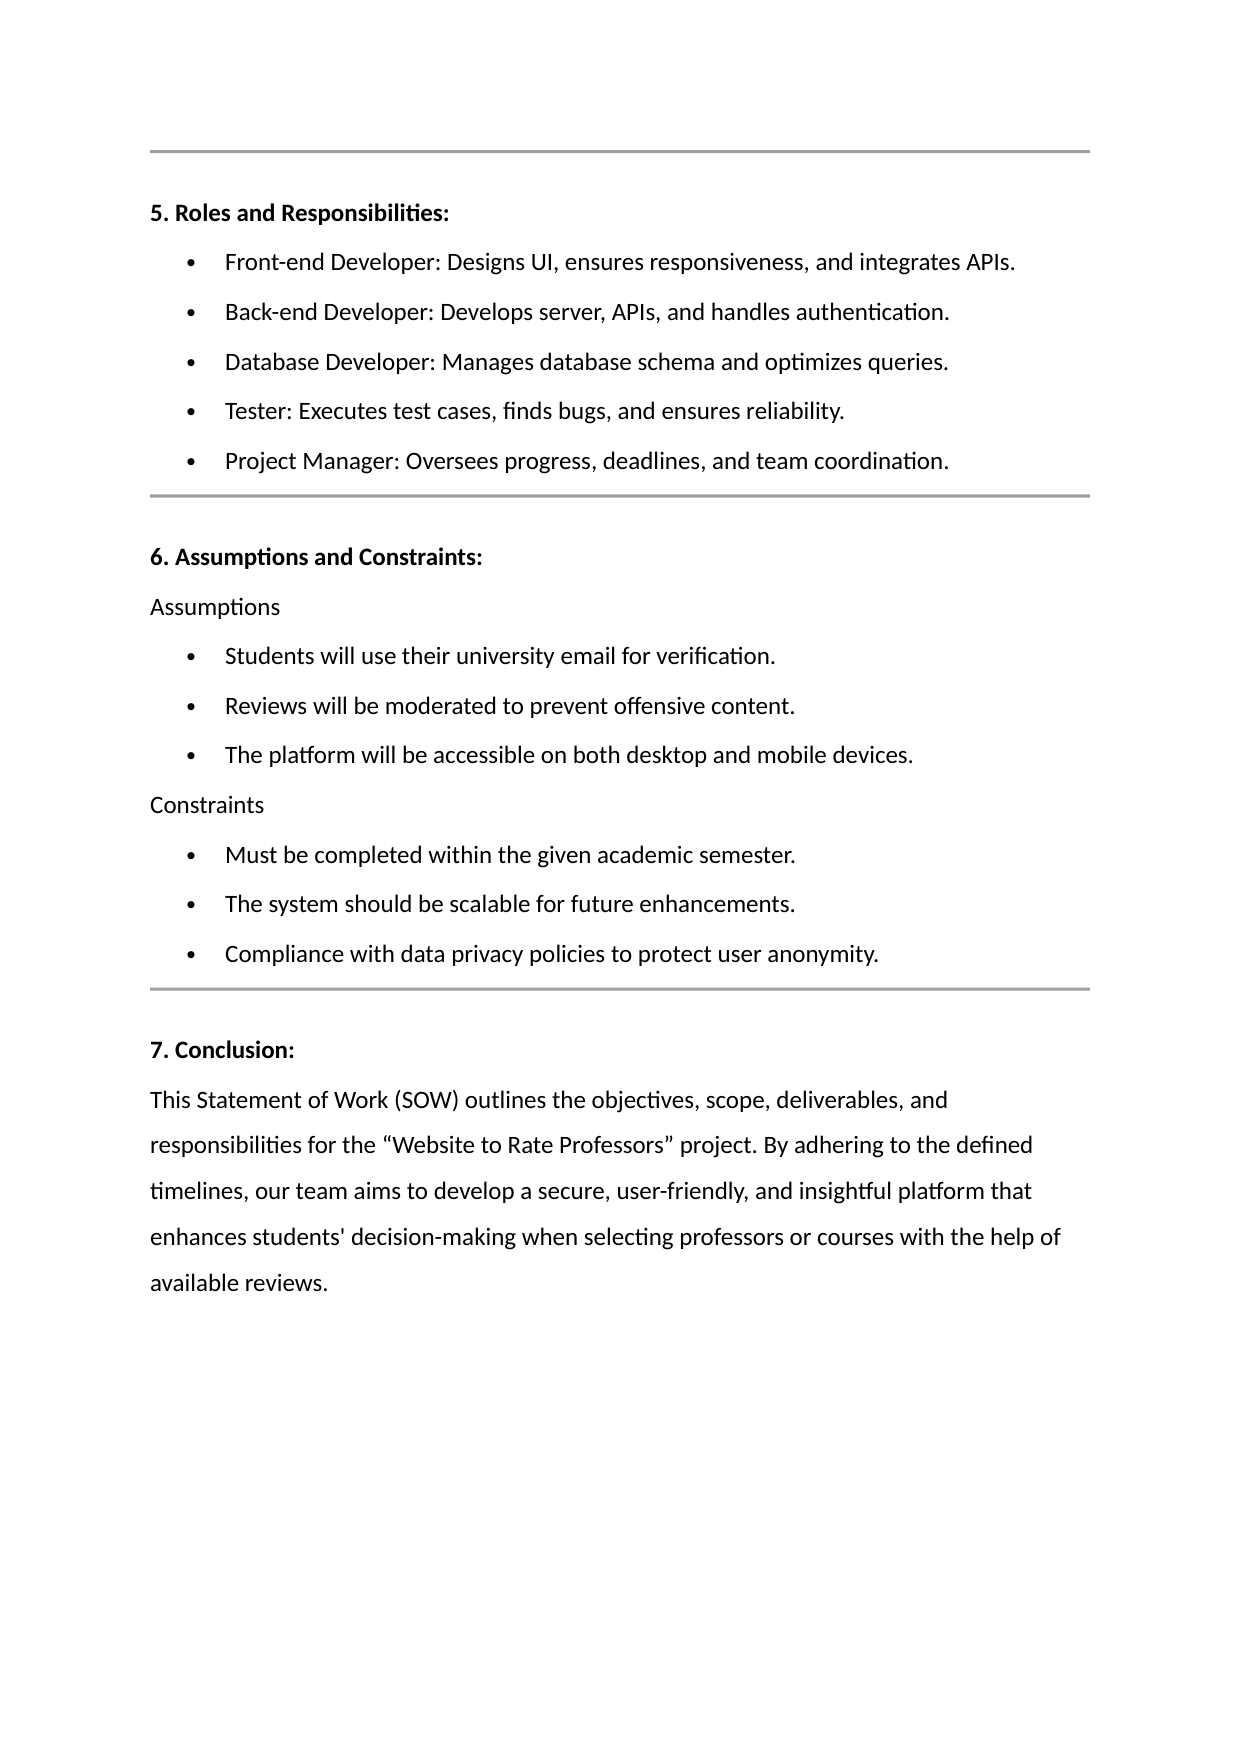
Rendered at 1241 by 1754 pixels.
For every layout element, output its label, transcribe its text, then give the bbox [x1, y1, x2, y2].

text This Statement of Work (SOW) outlines the objectives, scope, deliverables, and responsibilities for the “Website to Rate Professors” project. By adhering to the defined timelines, our team aims to develop a secure, user-friendly, and insightful platform that enhances students' decision-making when selecting professors or courses with the help of available reviews. [150, 1084, 1090, 1297]
text 7. Conclusion: [150, 1034, 1090, 1065]
list The platform will be accessible on both desktop and mobile devices. [187, 739, 1090, 770]
text Assumptions [150, 591, 1090, 621]
list Must be completed within the given academic semester. [187, 839, 1090, 869]
list Back-end Developer: Develops server, APIs, and handles authentication. [187, 296, 1090, 327]
list Database Developer: Manages database schema and optimizes queries. [187, 346, 1090, 376]
list Compliance with data privacy policies to protect user anonymity. [187, 938, 1090, 968]
list Reviews will be moderated to prevent offensive content. [187, 690, 1090, 721]
list Front-end Developer: Designs UI, ensures responsiveness, and integrates APIs. [187, 246, 1090, 277]
text Constraints [150, 789, 1090, 820]
list Tester: Executes test cases, finds bugs, and ensures reliability. [187, 395, 1090, 426]
list Project Manager: Oversees progress, deadlines, and team coordination. [187, 445, 1090, 475]
text 6. Assumptions and Constraints: [150, 541, 1090, 572]
list Students will use their university email for verification. [187, 640, 1090, 671]
list The system should be scalable for future enhancements. [187, 888, 1090, 919]
text 5. Roles and Responsibilities: [150, 197, 1090, 227]
